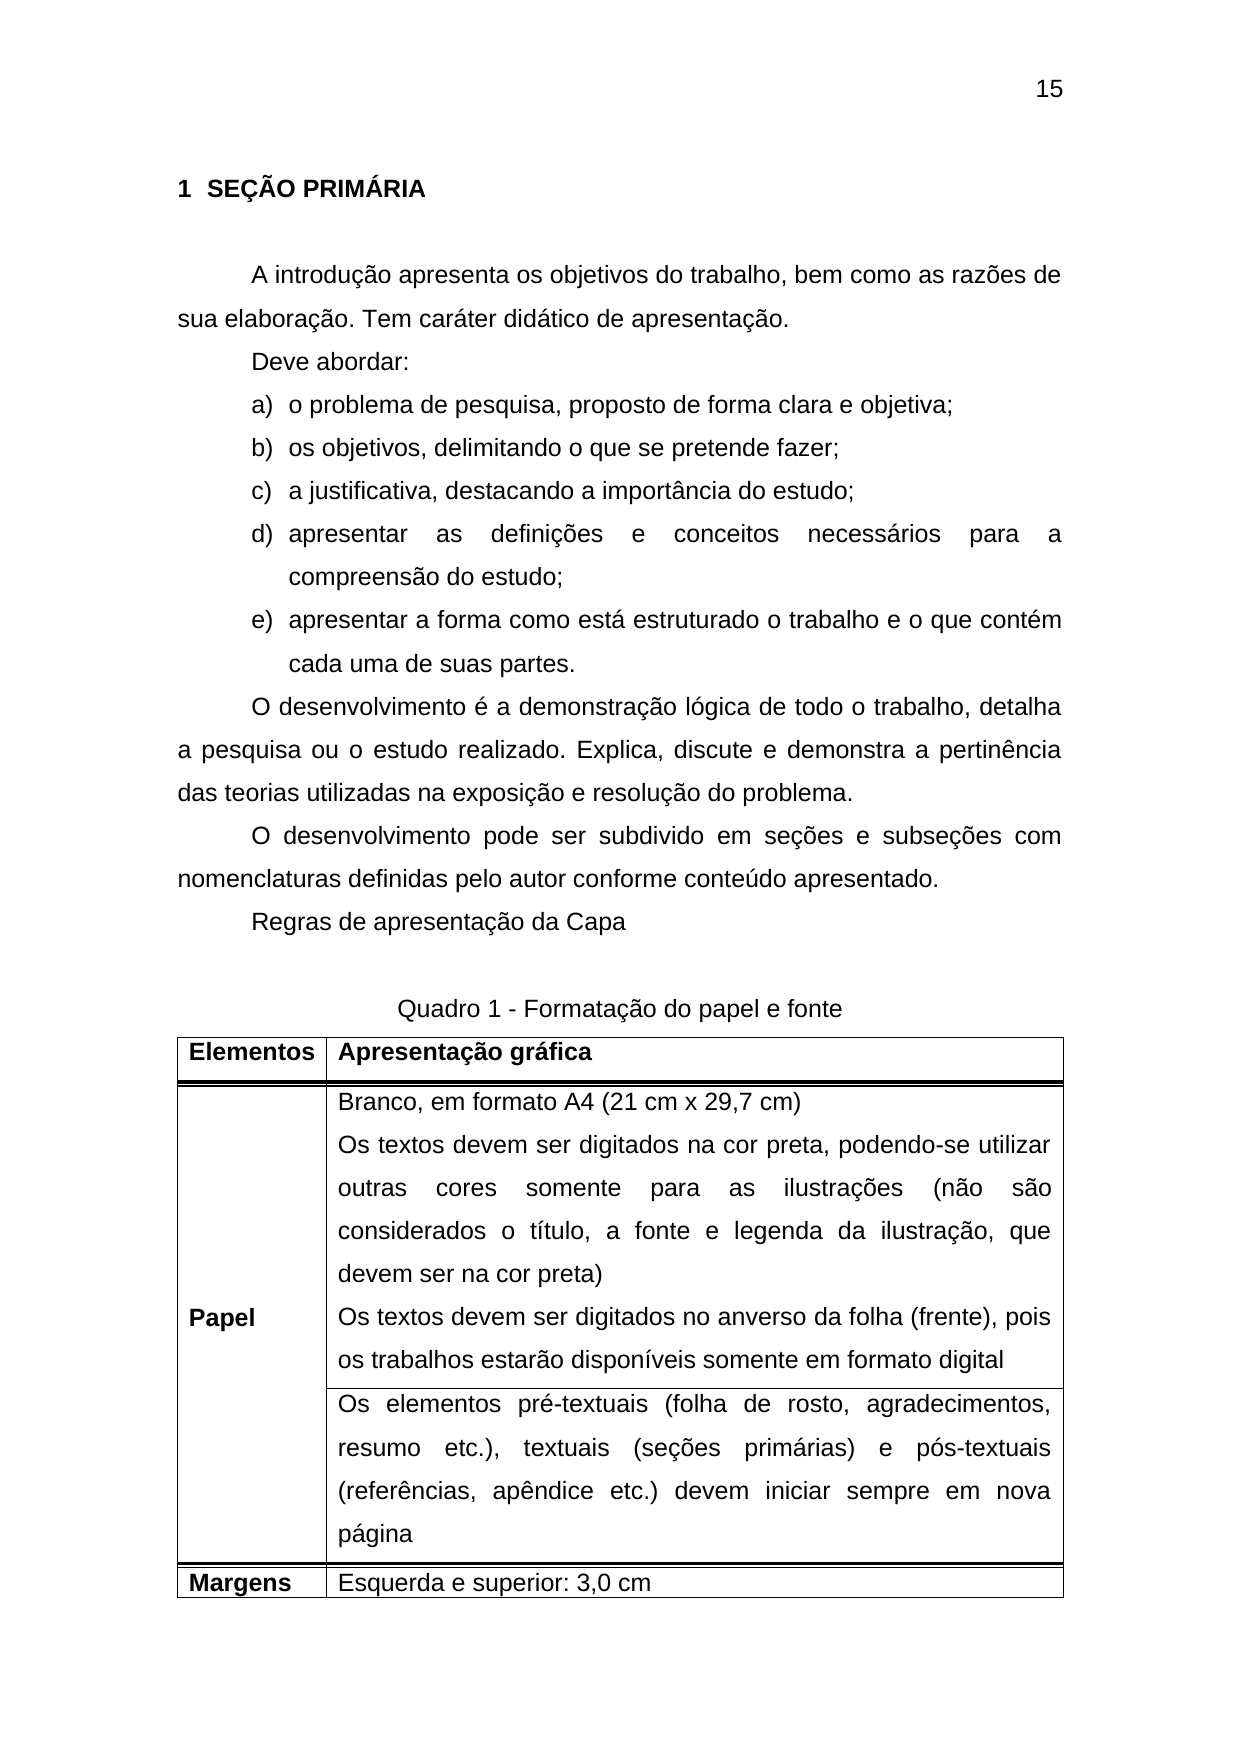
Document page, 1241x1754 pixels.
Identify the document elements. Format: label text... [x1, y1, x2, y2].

list apresentar a forma como está estruturado o trabalho e o que contém cada uma de suas partes. [251, 606, 1063, 677]
list apresentar as definições e conceitos necessários para a compreensão do estudo; [251, 519, 1063, 591]
text O desenvolvimento pode ser subdivido em seções e subseções com nomenclaturas definidas pelo autor conforme conteúdo apresentado. [177, 821, 1063, 893]
list os objetivos, delimitando o que se pretende fazer; [251, 433, 1063, 462]
text Deve abordar: [177, 347, 1063, 376]
table_header Elementos [178, 1038, 326, 1080]
table_cell Papel [178, 1087, 326, 1562]
table_cell Os elementos pré-textuais (folha de rosto, agradecimentos, resumo etc.), textuais (seções primárias) e pós-textuais (referências, apêndice etc.) devem iniciar sempre em nova página [327, 1389, 1063, 1562]
list o problema de pesquisa, proposto de forma clara e objetiva; [251, 390, 1063, 419]
list a justificativa, destacando a importância do estudo; [251, 476, 1063, 505]
subtitle Seção primária [177, 174, 1063, 203]
table_header Apresentação gráfica [327, 1038, 1063, 1080]
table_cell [327, 1568, 1063, 1597]
text A introdução apresenta os objetivos do trabalho, bem como as razões de sua elaboração. Tem caráter didático de apresentação. [177, 261, 1063, 332]
table_cell Margens [178, 1568, 326, 1597]
table_cell Branco, em formato A4 (21 cm x 29,7 cm) Os textos devem ser digitados na cor preta, podendo-se utilizar outras cores somente para as ilustrações (não são considerados o título, a fonte e legenda da ilustração, que devem ser na cor preta) Os textos devem ser digitados no anverso da folha (frente), pois os trabalhos estarão disponíveis somente em formato digital [327, 1087, 1063, 1388]
text O desenvolvimento é a demonstração lógica de todo o trabalho, detalha a pesquisa ou o estudo realizado. Explica, discute e demonstra a pertinência das teorias utilizadas na exposição e resolução do problema. [177, 692, 1063, 807]
text Regras de apresentação da Capa [177, 907, 1063, 936]
text Quadro 1 - Formatação do papel e fonte [177, 994, 1063, 1022]
